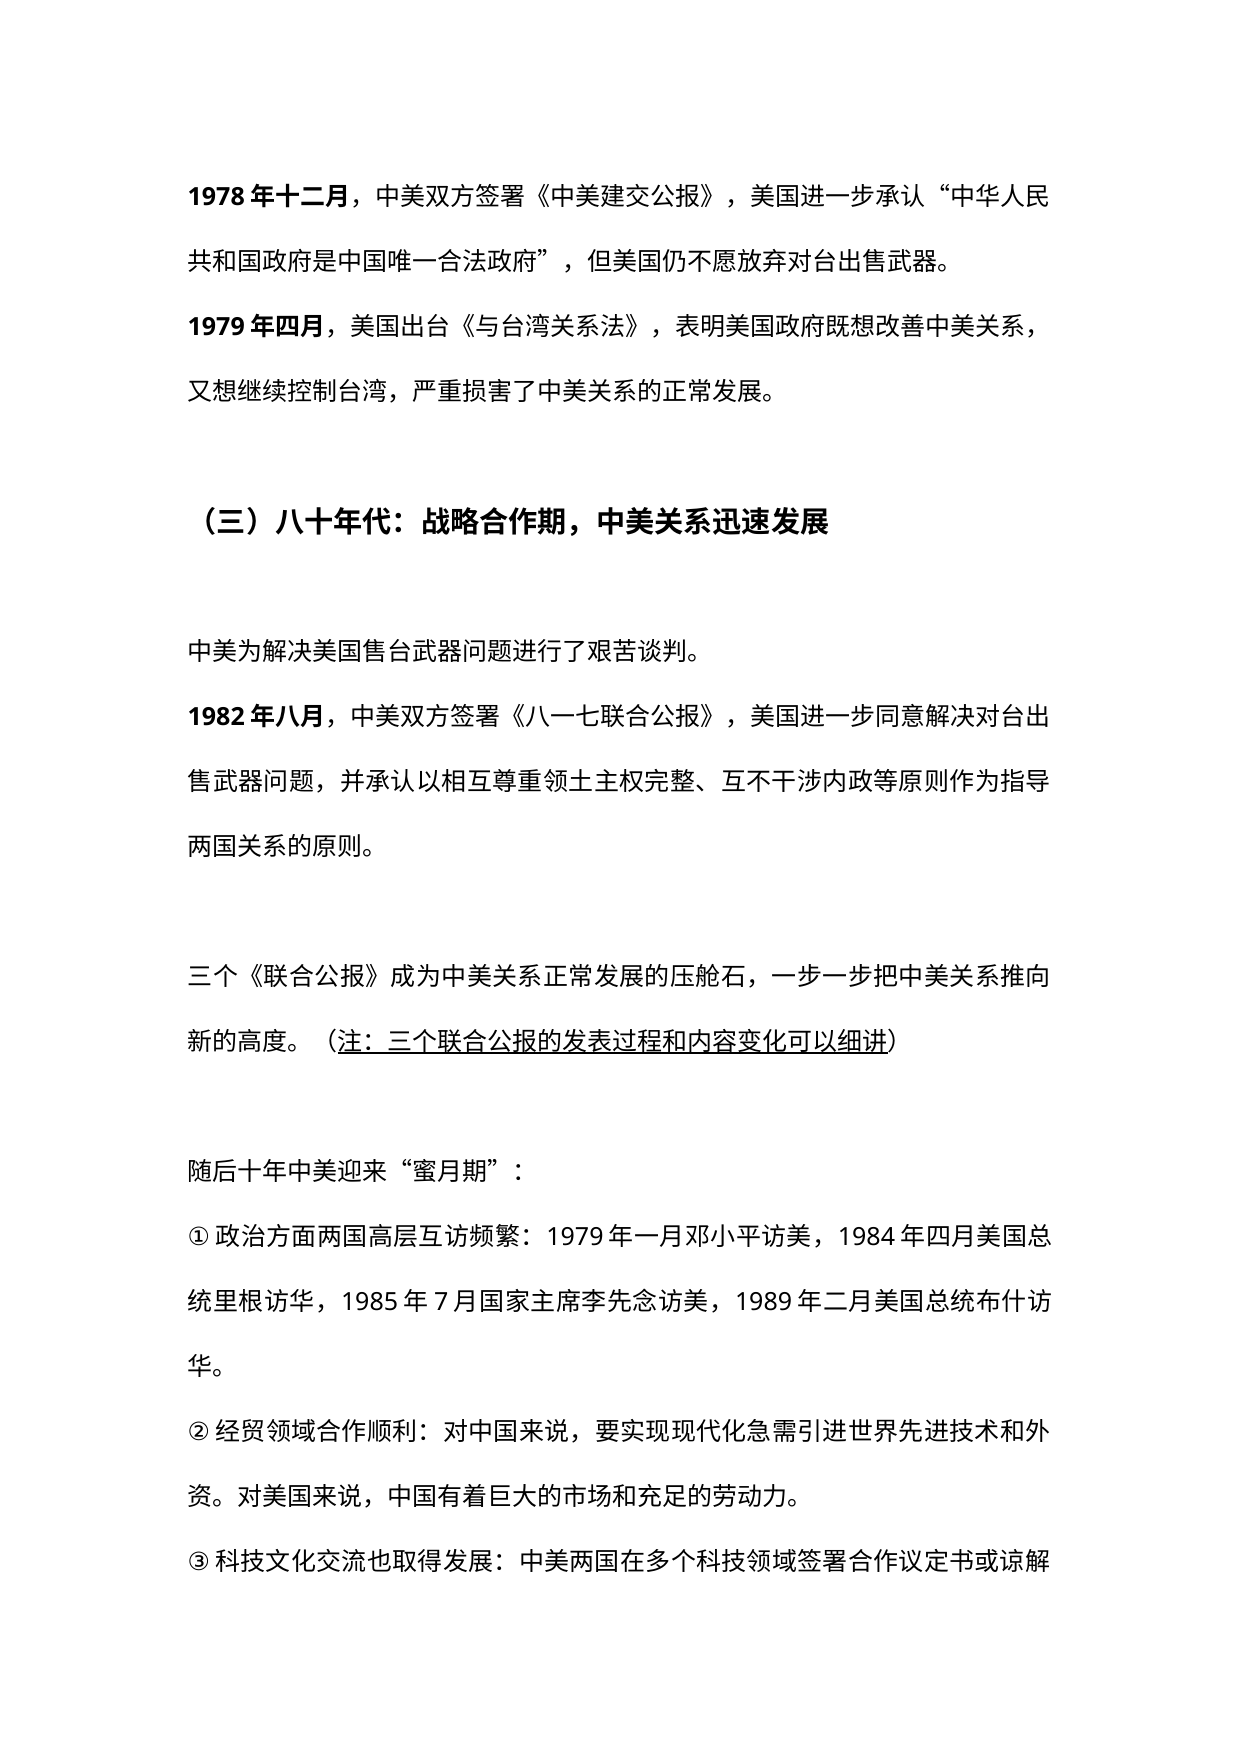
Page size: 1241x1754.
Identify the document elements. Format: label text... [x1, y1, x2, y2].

text ②经贸领域合作顺利：对中国来说，要实现现代化急需引进世界先进技术和外资。对美国来说，中国有着巨大的市场和充足的劳动力。 [187, 1397, 1053, 1527]
text 1982年八月，中美双方签署《八一七联合公报》，美国进一步同意解决对台出售武器问题，并承认以相互尊重领土主权完整、互不干涉内政等原则作为指导两国关系的原则。 [187, 682, 1053, 877]
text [187, 1527, 1053, 1592]
text 三个《联合公报》成为中美关系正常发展的压舱石，一步一步把中美关系推向新的高度。（注：三个联合公报的发表过程和内容变化可以细讲） [187, 942, 1053, 1072]
text 1978年十二月，中美双方签署《中美建交公报》，美国进一步承认“中华人民共和国政府是中国唯一合法政府”，但美国仍不愿放弃对台出售武器。 [187, 162, 1053, 292]
text （三）八十年代：战略合作期，中美关系迅速发展 [187, 487, 1053, 552]
text ①政治方面两国高层互访频繁：1979年一月邓小平访美，1984年四月美国总统里根访华，1985年7月国家主席李先念访美，1989年二月美国总统布什访华。 [187, 1202, 1053, 1397]
text 中美为解决美国售台武器问题进行了艰苦谈判。 [187, 617, 1053, 682]
text 1979年四月，美国出台《与台湾关系法》，表明美国政府既想改善中美关系，又想继续控制台湾，严重损害了中美关系的正常发展。 [187, 292, 1053, 422]
text 随后十年中美迎来“蜜月期”： [187, 1137, 1053, 1202]
